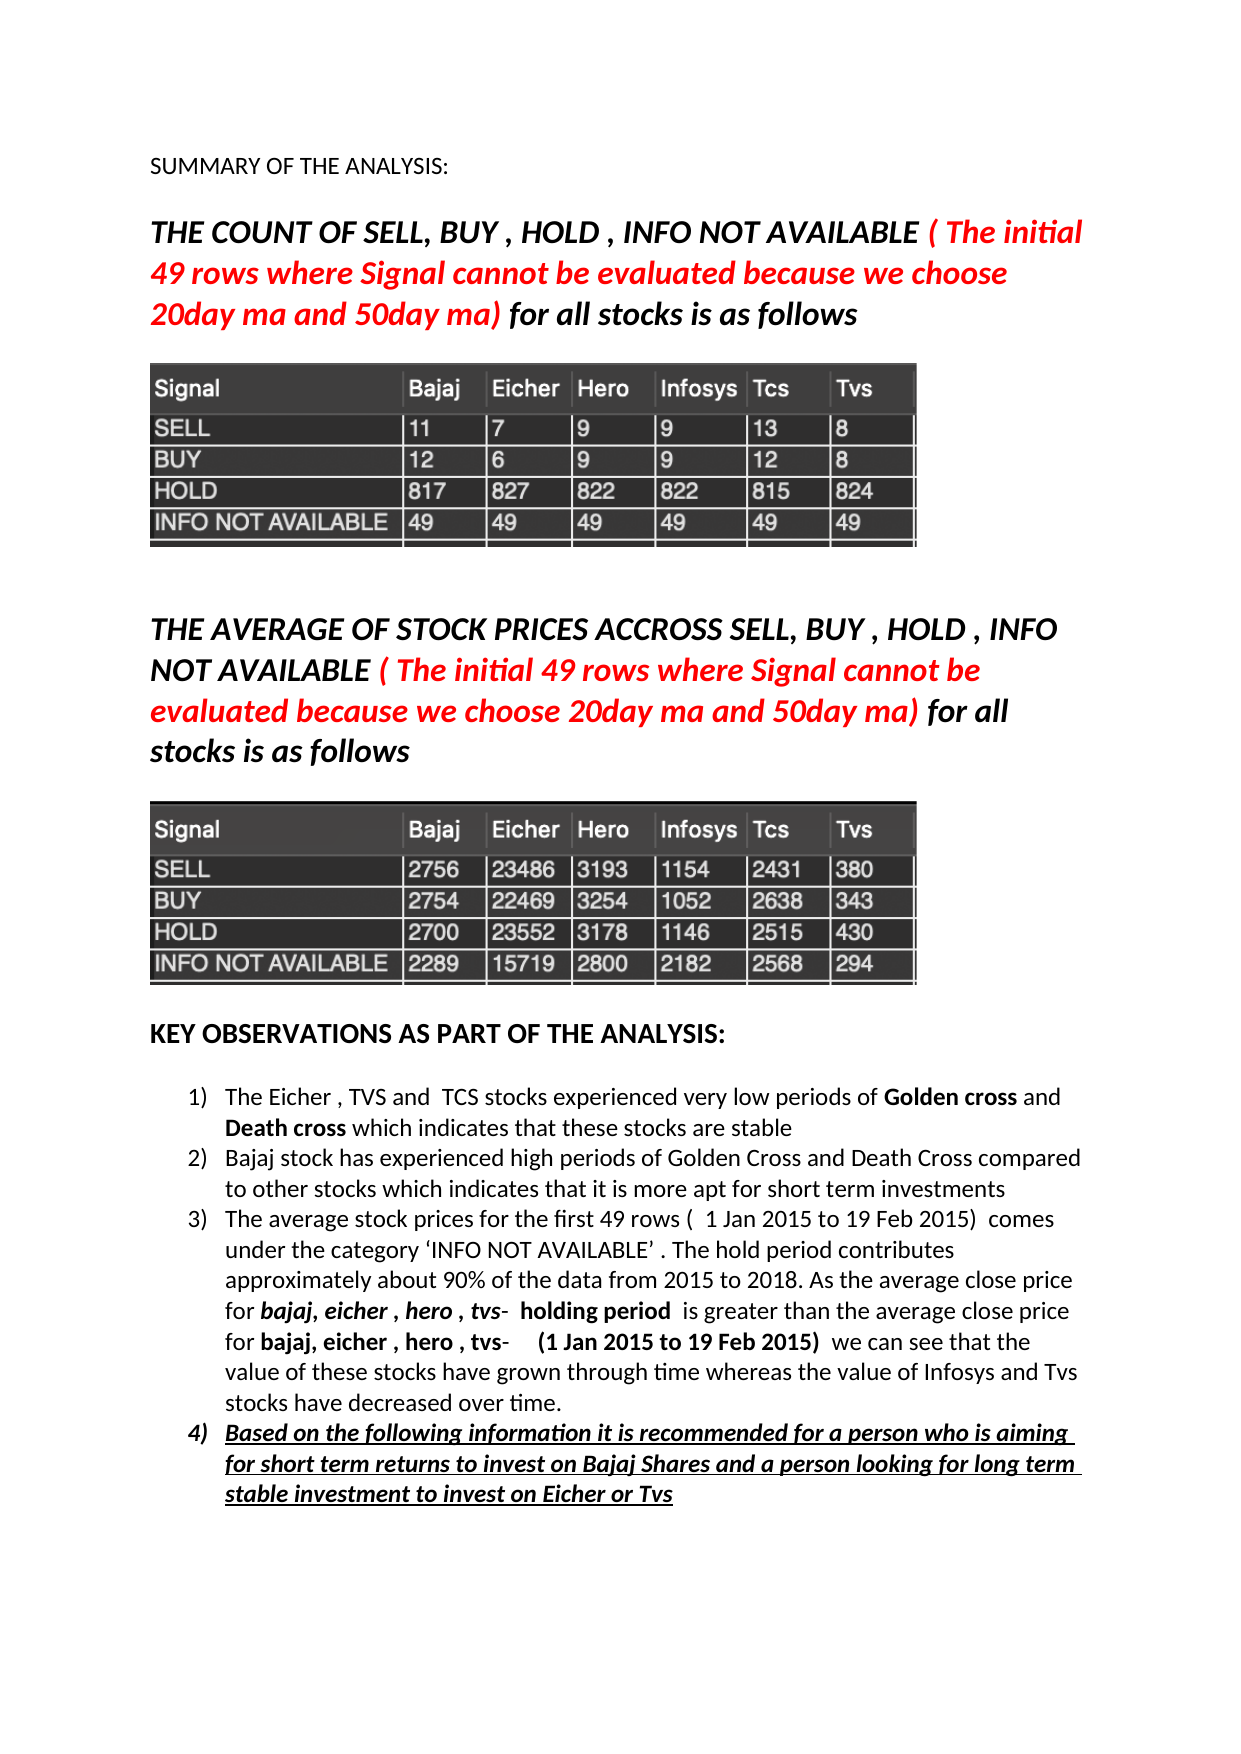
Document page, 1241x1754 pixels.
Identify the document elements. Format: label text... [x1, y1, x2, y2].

list The Eicher , TVS and TCS stocks experienced very low periods of Golden cross and Death cross which indicates that these stocks are stable [187, 1082, 1090, 1143]
list The average stock prices for the first 49 rows ( 1 Jan 2015 to 19 Feb 2015) comes under the category ‘INFO NOT AVAILABLE’ . The hold period contributes approximately about 90% of the data from 2015 to 2018. As the average close price for bajaj, eicher , hero , tvs- holding period is greater than the average close price for bajaj, eicher , hero , tvs- (1 Jan 2015 to 19 Feb 2015) we can see that the value of these stocks have grown through time whereas the value of Infosys and Tvs stocks have decreased over time. [187, 1204, 1090, 1417]
text THE COUNT OF SELL, BUY , HOLD , INFO NOT AVAILABLE ( The initial 49 rows where Signal cannot be evaluated because we choose 20day ma and 50day ma) for all stocks is as follows [150, 211, 1090, 333]
text KEY OBSERVATIONS AS PART OF THE ANALYSIS: [150, 1015, 1090, 1051]
list Bajaj stock has experienced high periods of Golden Cross and Death Cross compared to other stocks which indicates that it is more apt for short term investments [187, 1143, 1090, 1204]
text SUMMARY OF THE ANALYSIS: [150, 150, 1090, 181]
picture [150, 801, 917, 985]
list Based on the following information it is recommended for a person who is aiming for short term returns to invest on Bajaj Shares and a person looking for long term stable investment to invest on Eicher or Tvs [187, 1417, 1090, 1509]
text THE AVERAGE OF STOCK PRICES ACCROSS SELL, BUY , HOLD , INFO NOT AVAILABLE ( The initial 49 rows where Signal cannot be evaluated because we choose 20day ma and 50day ma) for all stocks is as follows [150, 608, 1090, 771]
picture [150, 363, 917, 547]
